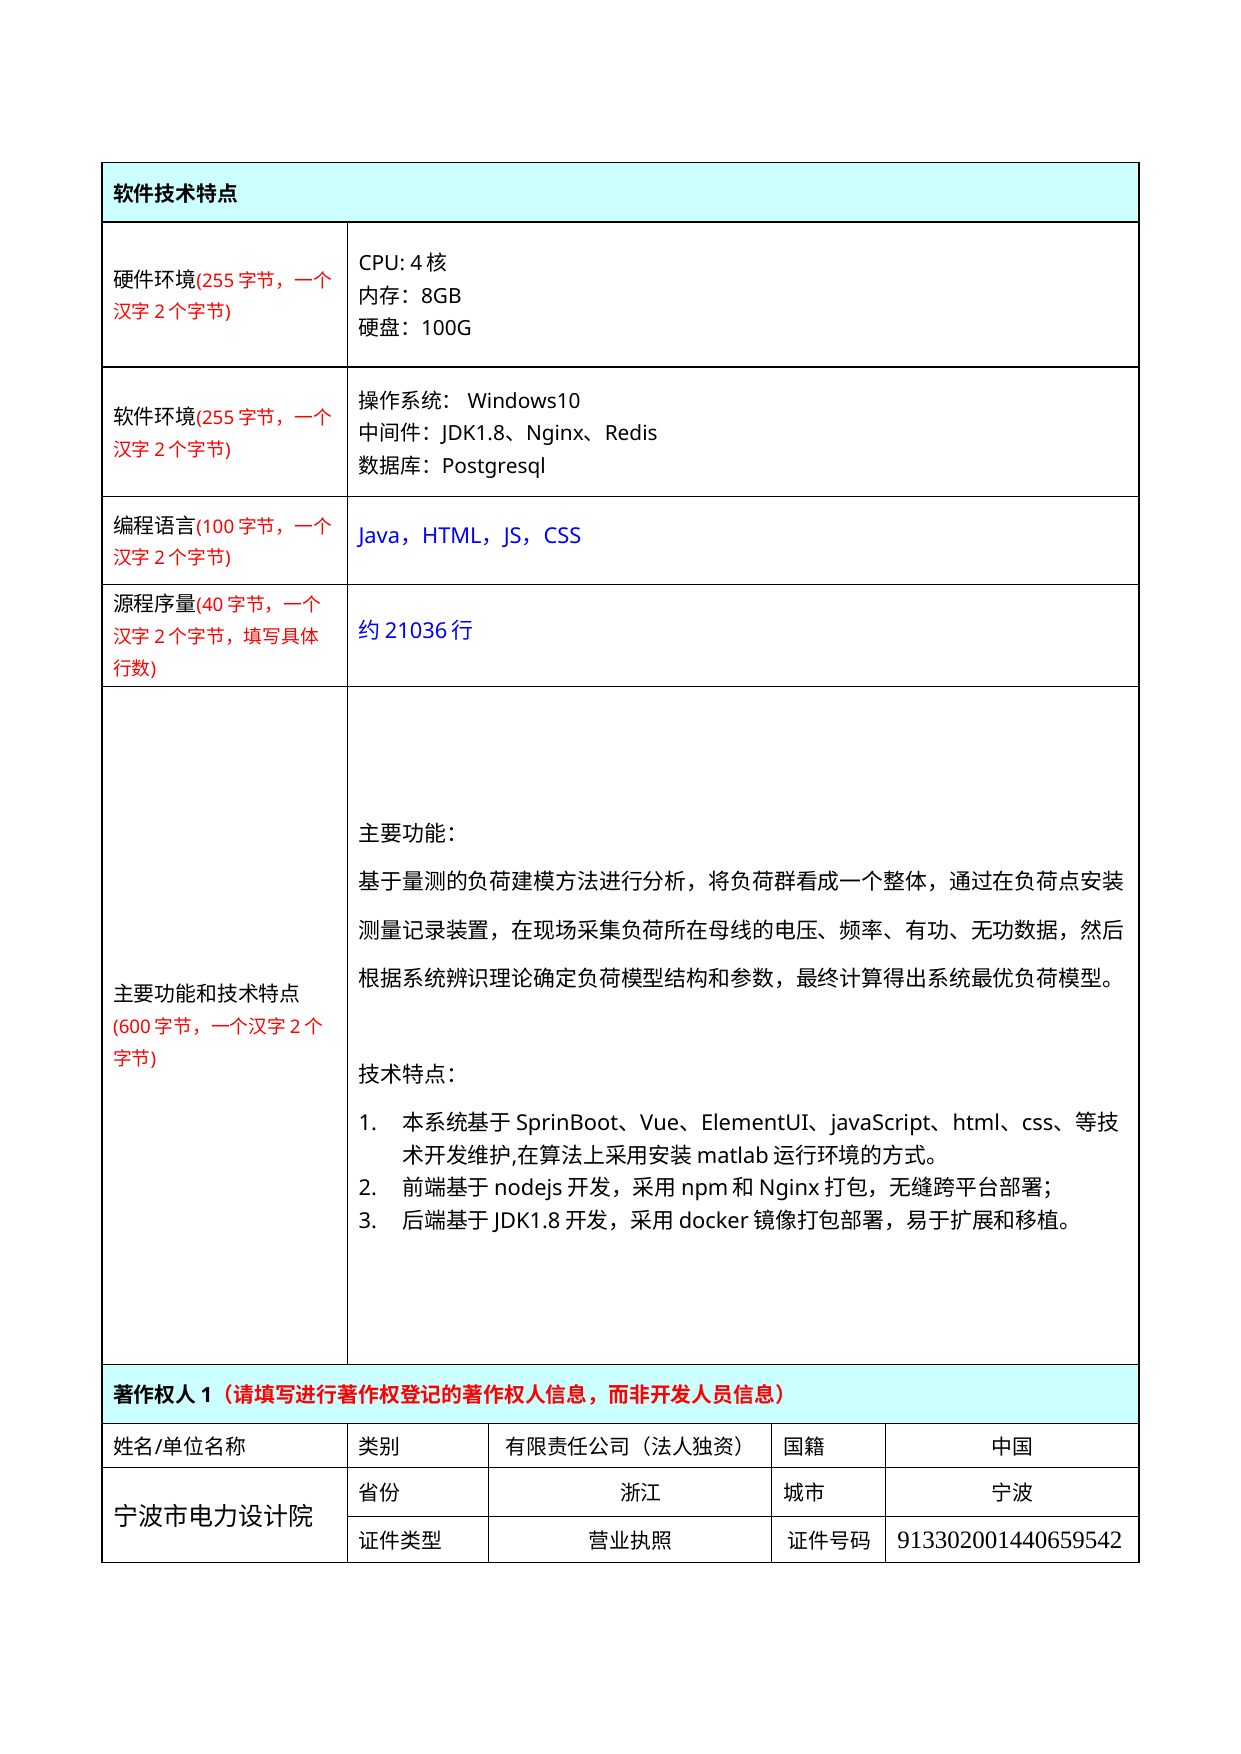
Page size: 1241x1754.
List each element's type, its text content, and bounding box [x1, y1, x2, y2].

table_cell 约21036行 [348, 585, 1138, 686]
table_cell 宁波 [886, 1468, 1138, 1516]
table_cell 证件号码 [772, 1517, 885, 1562]
table_cell 主要功能： 基于量测的负荷建模方法进行分析，将负荷群看成一个整体，通过在负荷点安装测量记录装置，在现场采集负荷所在母线的电压、频率、有功、无功数据，然后根据系统辨识理论确定负荷模型结构和参数，最终计算得出系统最优负荷模型。 技术特点： 本系统基于SprinBoot、Vue、ElementUI、javaScript、html、css、等技术开发维护,在算法上采用安装matlab运行环境的方式。 前端基于nodejs开发，采用npm和Nginx打包，无缝跨平台部署； 后端基于JDK1.8开发，采用docker镜像打包部署，易于扩展和移植。 [348, 687, 1138, 1364]
table_cell 编程语言(100字节，一个汉字2个字节) [103, 497, 347, 583]
table_cell 有限责任公司（法人独资） [489, 1424, 771, 1467]
table_cell 姓名/单位名称 [103, 1424, 347, 1467]
table_cell 类别 [348, 1424, 488, 1467]
table_cell CPU: 4核 内存：8GB 硬盘：100G [348, 223, 1138, 366]
table_cell 浙江 [489, 1468, 771, 1516]
table_cell 源程序量(40字节，一个汉字2个字节，填写具体行数) [103, 585, 347, 686]
table_cell 证件类型 [348, 1517, 488, 1562]
table_cell 硬件环境(255字节，一个汉字2个字节) [103, 223, 347, 366]
table_cell 国籍 [772, 1424, 885, 1467]
table_cell 营业执照 [489, 1517, 771, 1562]
table_cell 中国 [886, 1424, 1138, 1467]
table_cell 软件环境(255字节，一个汉字2个字节) [103, 368, 347, 496]
table_cell Java，HTML，JS，CSS [348, 497, 1138, 583]
table_cell 省份 [348, 1468, 488, 1516]
table_cell 913302001440659542 [886, 1517, 1138, 1562]
table_cell 软件技术特点 [103, 163, 1138, 221]
table_cell 城市 [772, 1468, 885, 1516]
table_cell 宁波市电力设计院有限公司 [103, 1468, 347, 1562]
table_cell 著作权人1（请填写进行著作权登记的著作权人信息，而非开发人员信息） [103, 1365, 1138, 1423]
table_cell 主要功能和技术特点(600字节，一个汉字2个字节) [103, 687, 347, 1364]
table_cell 操作系统： Windows10 中间件：JDK1.8、Nginx、Redis 数据库：Postgresql [348, 368, 1138, 496]
